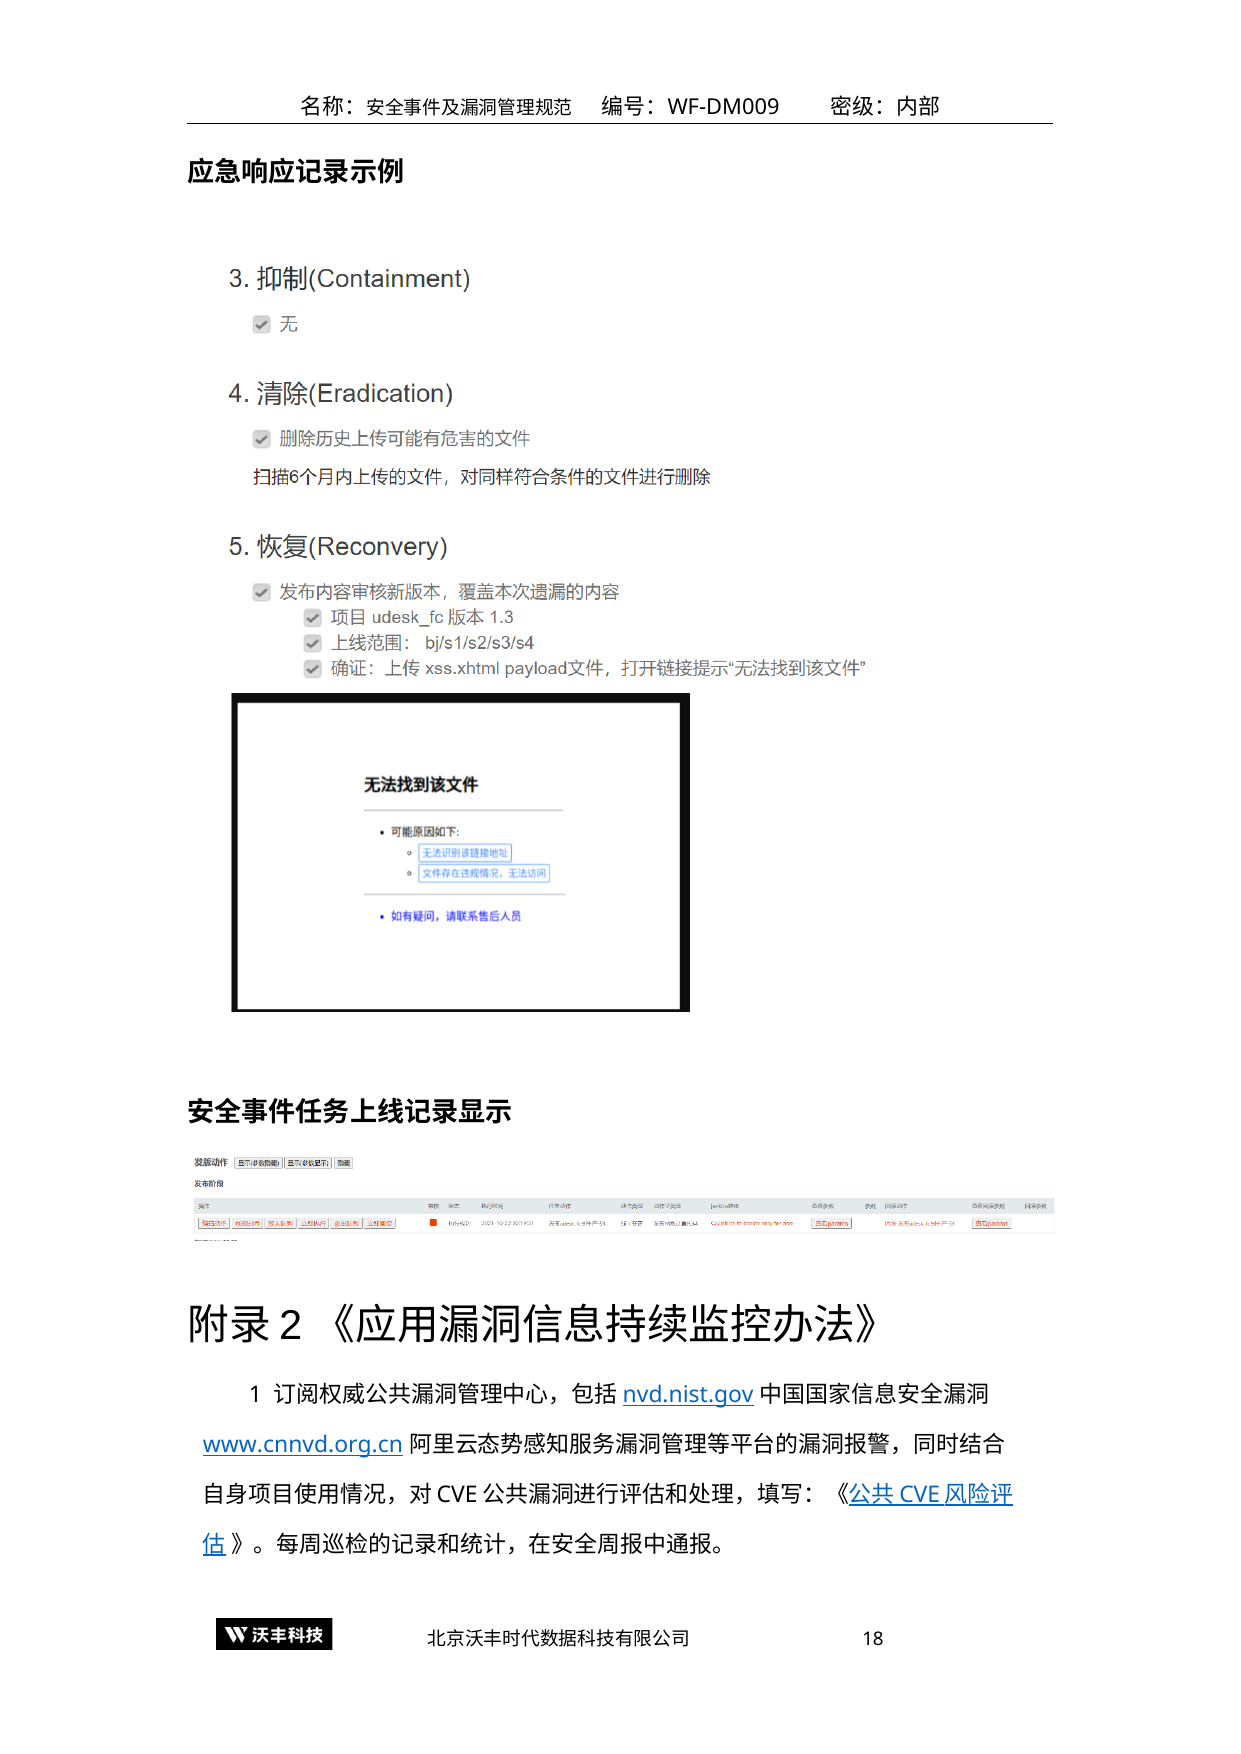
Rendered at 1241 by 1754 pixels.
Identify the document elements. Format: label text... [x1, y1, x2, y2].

text 1 订阅权威公共漏洞管理中心，包括 nvd.nist.gov 中国国家信息安全漏洞www.cnnvd.org.cn 阿里云态势感知服务漏洞管理等平台的漏洞报警，同时结合自身项目使用情况，对CVE公共漏洞进行评估和处理，填写：《公共CVE风险评估 》。每周巡检的记录和统计，在安全周报中通报。 [203, 1376, 1020, 1559]
subtitle 附录2 《应用漏洞信息持续监控办法》 [187, 1291, 1053, 1351]
picture [216, 1618, 333, 1650]
subtitle 安全事件任务上线记录显示 [187, 1096, 1053, 1127]
picture [187, 218, 1056, 1063]
subtitle 应急响应记录示例 [187, 150, 1053, 189]
picture [187, 1156, 1061, 1241]
